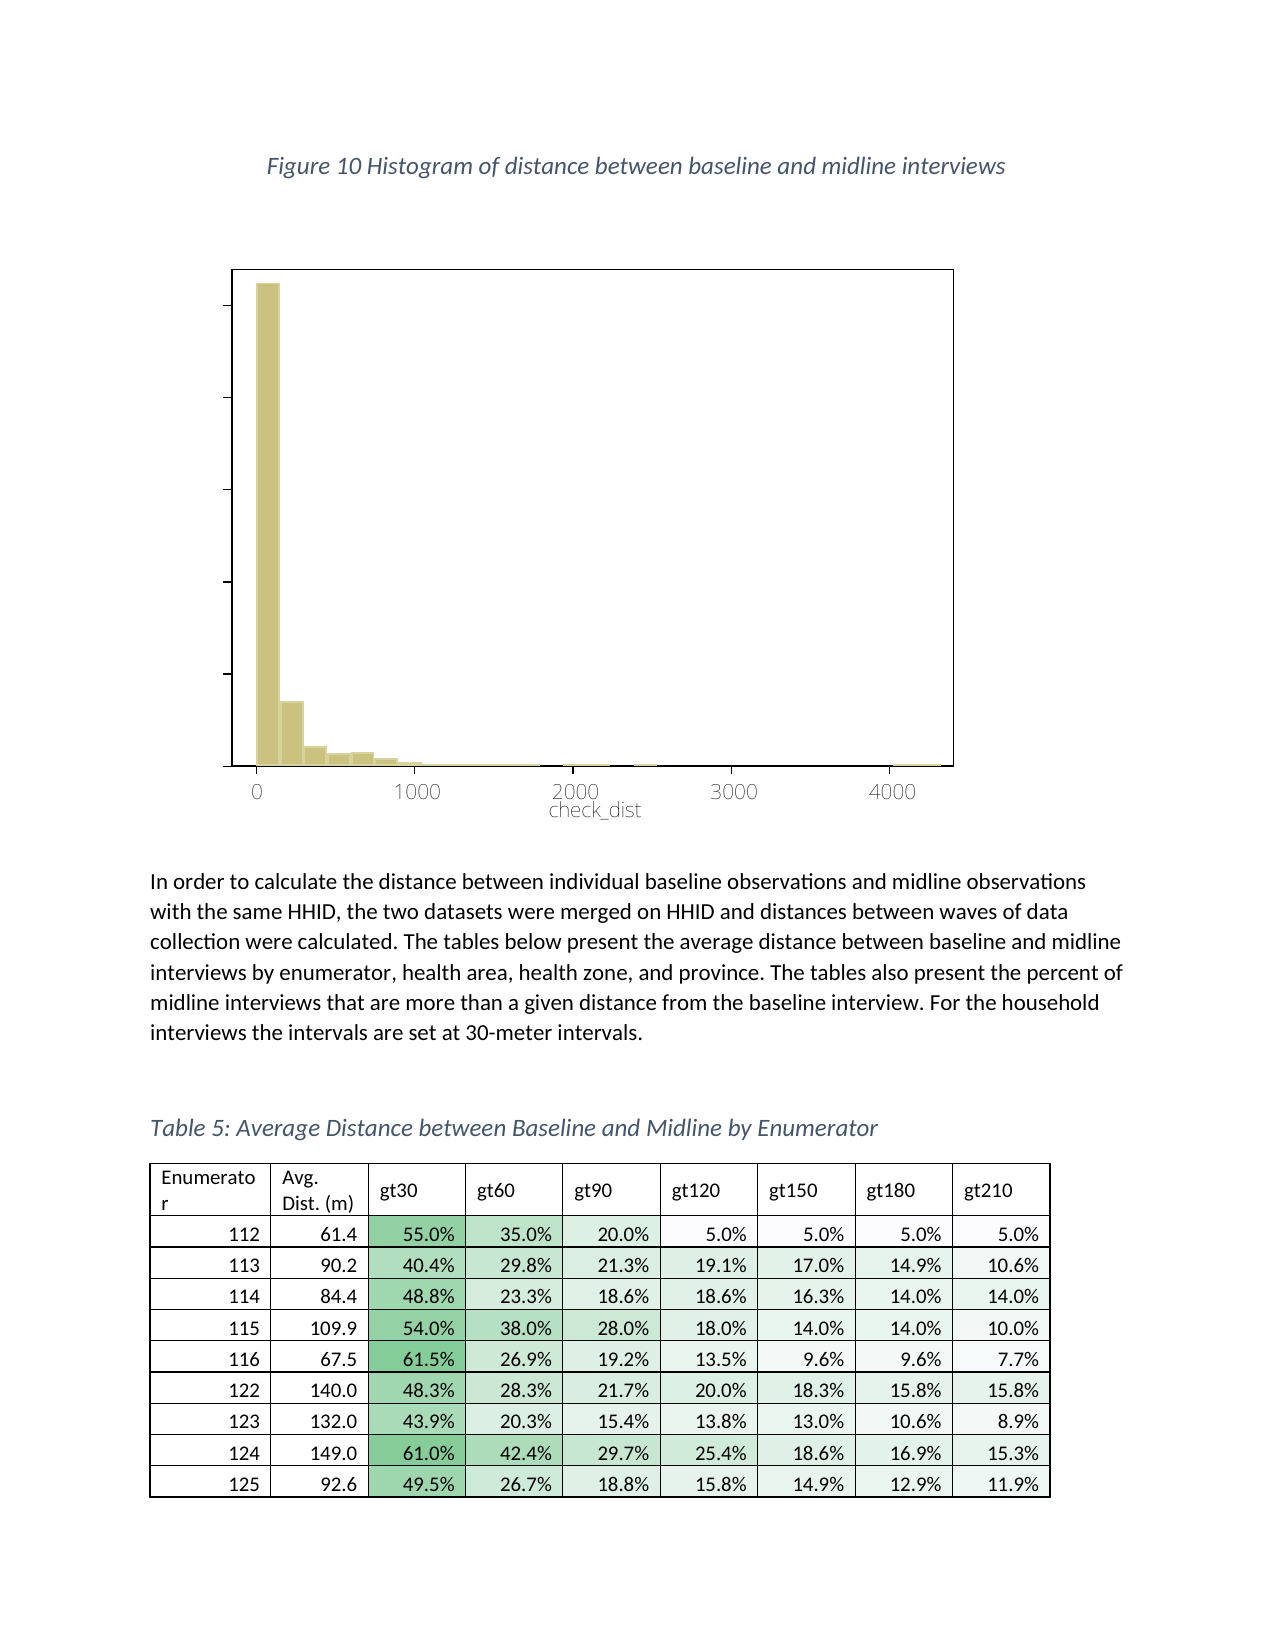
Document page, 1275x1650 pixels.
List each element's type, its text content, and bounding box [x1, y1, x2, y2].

table_cell 5.0% [856, 1216, 952, 1246]
table_cell 21.3% [563, 1248, 660, 1278]
table_cell 92.6 [271, 1466, 368, 1496]
table_cell 18.6% [758, 1435, 855, 1465]
table_cell 5.0% [661, 1216, 757, 1246]
table_cell 14.9% [758, 1466, 855, 1496]
table_cell 10.6% [856, 1404, 952, 1434]
table_cell 18.8% [563, 1466, 660, 1496]
table_cell 13.5% [661, 1341, 757, 1371]
table_cell 12.9% [856, 1466, 952, 1496]
table_header Avg. Dist. (m) [271, 1164, 368, 1215]
table_header Enumerator [151, 1164, 270, 1215]
table_cell 116 [151, 1341, 270, 1371]
table_cell 149.0 [271, 1435, 368, 1465]
table_header gt120 [661, 1164, 757, 1215]
table_cell 124 [151, 1435, 270, 1465]
table_cell 13.8% [661, 1404, 757, 1434]
table_cell 28.3% [466, 1373, 562, 1403]
table_cell 16.9% [856, 1435, 952, 1465]
table_cell 17.0% [758, 1248, 855, 1278]
table_cell 61.5% [369, 1341, 465, 1371]
table_cell 14.9% [856, 1248, 952, 1278]
table_header gt60 [466, 1164, 562, 1215]
table_cell 13.0% [758, 1404, 855, 1434]
table_cell 26.7% [466, 1466, 562, 1496]
table_header gt180 [856, 1164, 952, 1215]
text Figure 10 Histogram of distance between baseline and midline interviews [150, 150, 1125, 181]
table_cell 132.0 [271, 1404, 368, 1434]
table_cell 14.0% [856, 1310, 952, 1340]
table_cell 67.5 [271, 1341, 368, 1371]
table_cell 5.0% [953, 1216, 1049, 1246]
table_cell 18.0% [661, 1310, 757, 1340]
table_cell 9.6% [758, 1341, 855, 1371]
table_cell 48.3% [369, 1373, 465, 1403]
table_cell 29.7% [563, 1435, 660, 1465]
table_cell 115 [151, 1310, 270, 1340]
table_cell 18.6% [661, 1279, 757, 1309]
table_cell 10.0% [953, 1310, 1049, 1340]
table_cell 16.3% [758, 1279, 855, 1309]
table_cell 61.4 [271, 1216, 368, 1246]
table_cell 25.4% [661, 1435, 757, 1465]
table_cell 18.6% [563, 1279, 660, 1309]
table_header gt150 [758, 1164, 855, 1215]
table_cell 112 [151, 1216, 270, 1246]
table_cell 21.7% [563, 1373, 660, 1403]
table_cell 14.0% [758, 1310, 855, 1340]
table_cell 40.4% [369, 1248, 465, 1278]
table_cell 8.9% [953, 1404, 1049, 1434]
table_cell 125 [151, 1466, 270, 1496]
table_cell 54.0% [369, 1310, 465, 1340]
table_cell 15.8% [856, 1373, 952, 1403]
table_cell 20.0% [661, 1373, 757, 1403]
table_cell 19.1% [661, 1248, 757, 1278]
table_cell 28.0% [563, 1310, 660, 1340]
table_cell 55.0% [369, 1216, 465, 1246]
table_cell 19.2% [563, 1341, 660, 1371]
table_cell 14.0% [856, 1279, 952, 1309]
table_cell 61.0% [369, 1435, 465, 1465]
table_cell 14.0% [953, 1279, 1049, 1309]
table_cell 140.0 [271, 1373, 368, 1403]
table_cell 84.4 [271, 1279, 368, 1309]
table_header gt210 [953, 1164, 1049, 1215]
table_cell 122 [151, 1373, 270, 1403]
table_cell 10.6% [953, 1248, 1049, 1278]
table_cell 114 [151, 1279, 270, 1309]
table_header gt30 [369, 1164, 465, 1215]
table_cell 109.9 [271, 1310, 368, 1340]
table_cell 5.0% [758, 1216, 855, 1246]
table_cell 29.8% [466, 1248, 562, 1278]
table_cell 43.9% [369, 1404, 465, 1434]
table_cell 15.8% [953, 1373, 1049, 1403]
table_cell 20.3% [466, 1404, 562, 1434]
table_cell 48.8% [369, 1279, 465, 1309]
table_cell 113 [151, 1248, 270, 1278]
table_cell 49.5% [369, 1466, 465, 1496]
table_cell 15.8% [661, 1466, 757, 1496]
table_cell 15.4% [563, 1404, 660, 1434]
table_cell 18.3% [758, 1373, 855, 1403]
text In order to calculate the distance between individual baseline observations and midline observations with the same HHID, the two datasets were merged on HHID and distances between waves of data collection were calculated. The tables below present the average distance between baseline and midline interviews by enumerator, health area, health zone, and province. The tables also present the percent of midline interviews that are more than a given distance from the baseline interview. For the household interviews the intervals are set at 30-meter intervals. [150, 867, 1125, 1046]
table_cell 38.0% [466, 1310, 562, 1340]
table_cell 15.3% [953, 1435, 1049, 1465]
table_cell 26.9% [466, 1341, 562, 1371]
table_cell 35.0% [466, 1216, 562, 1246]
table_cell 9.6% [856, 1341, 952, 1371]
table_cell 11.9% [953, 1466, 1049, 1496]
table_cell 23.3% [466, 1279, 562, 1309]
table_header gt90 [563, 1164, 660, 1215]
table_cell 20.0% [563, 1216, 660, 1246]
table_cell 42.4% [466, 1435, 562, 1465]
table_cell 7.7% [953, 1341, 1049, 1371]
table_cell 90.2 [271, 1248, 368, 1278]
table_cell 123 [151, 1404, 270, 1434]
